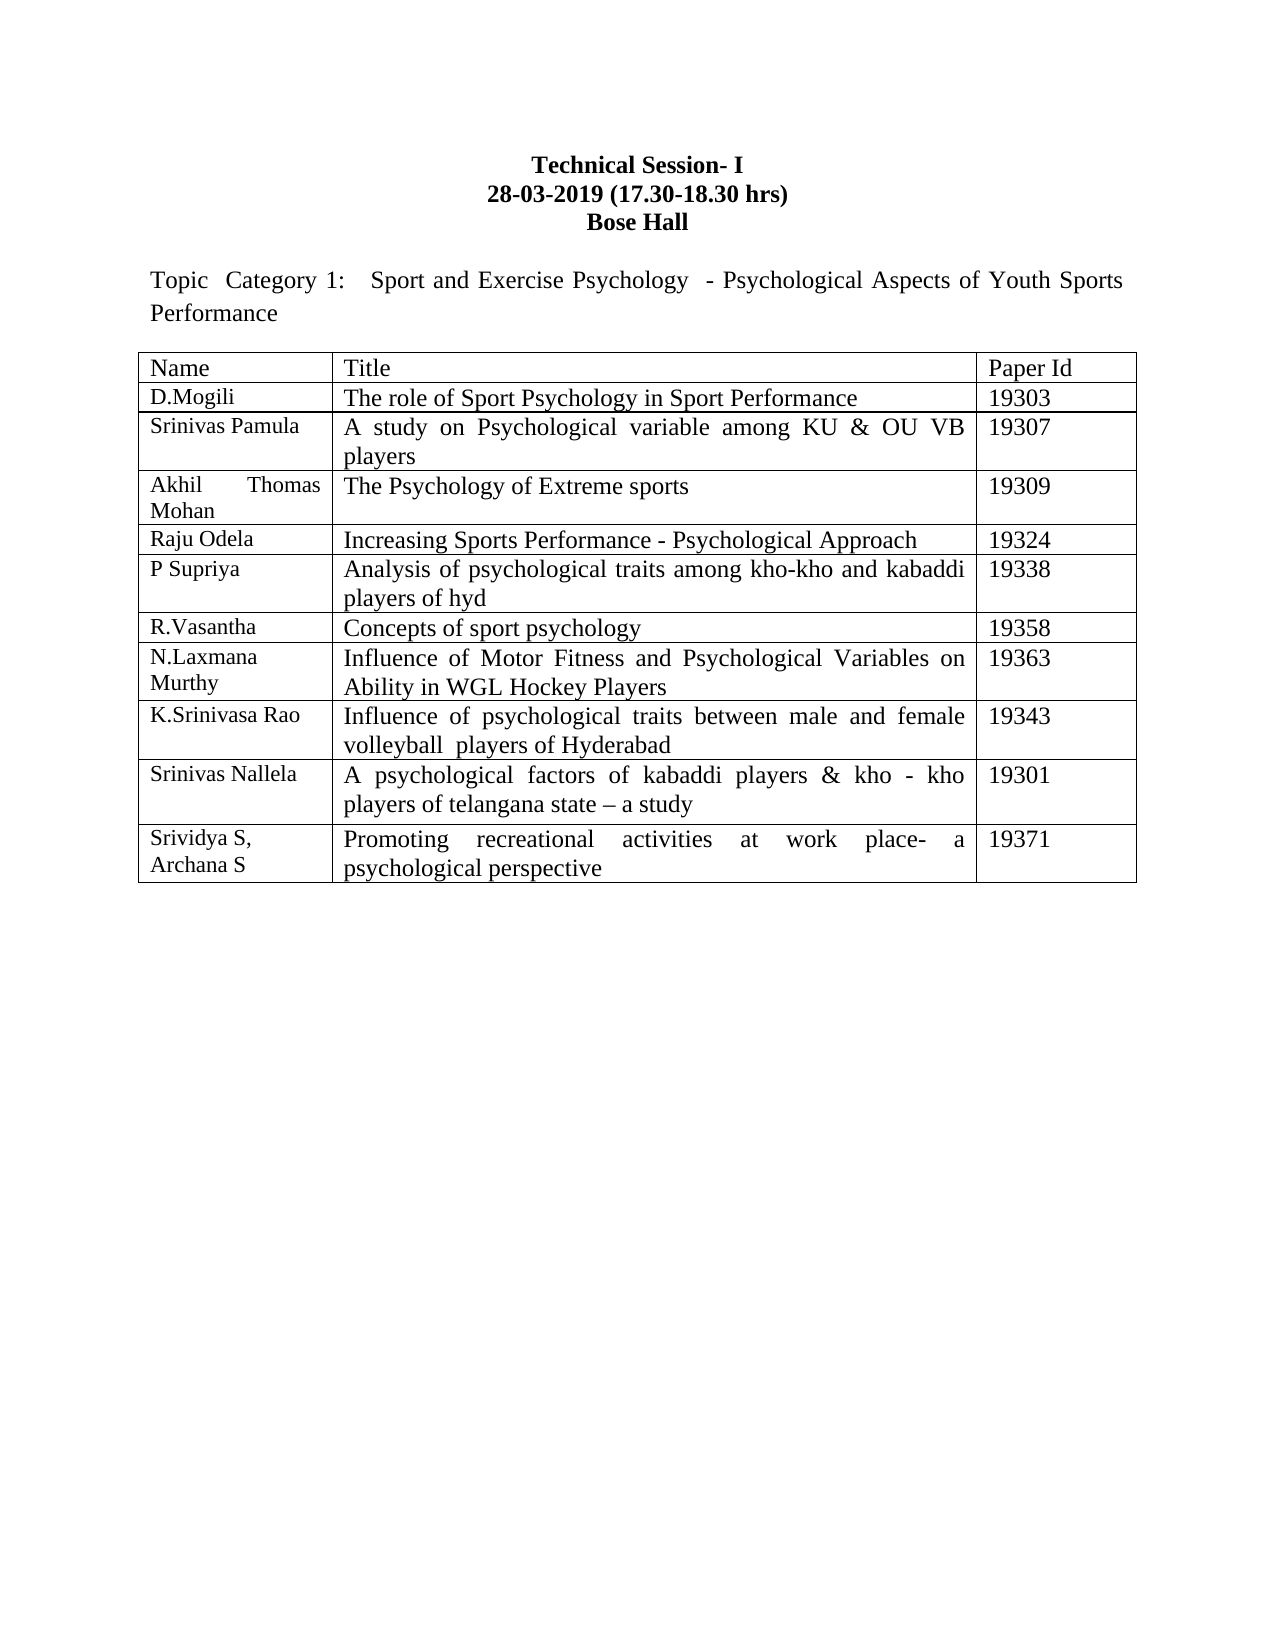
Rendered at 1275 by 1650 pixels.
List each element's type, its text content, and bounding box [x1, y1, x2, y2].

table_cell 19363 [977, 643, 1136, 700]
table_cell Influence of psychological traits between male and female volleyball players of Hyderabad [333, 701, 976, 759]
table_cell D.Mogili [139, 383, 332, 411]
table_cell 19343 [977, 701, 1136, 759]
table_cell The role of Sport Psychology in Sport Performance [333, 383, 976, 411]
table_cell Raju Odela [139, 525, 332, 553]
table_cell Srinivas Pamula [139, 413, 332, 470]
table_cell The Psychology of Extreme sports [333, 471, 976, 524]
table_cell Analysis of psychological traits among kho-kho and kabaddi players of hyd [333, 555, 976, 612]
table_cell K.Srinivasa Rao [139, 701, 332, 759]
table_header Paper Id [977, 353, 1136, 382]
table_cell Concepts of sport psychology [333, 613, 976, 642]
table_cell A psychological factors of kabaddi players & kho - kho players of telangana state – a study [333, 760, 976, 823]
table_cell Srividya S, Archana S [139, 825, 332, 882]
table_cell Influence of Motor Fitness and Psychological Variables on Ability in WGL Hockey Players [333, 643, 976, 700]
table_cell R.Vasantha [139, 613, 332, 642]
table_header Name [139, 353, 332, 382]
table_cell 19307 [977, 413, 1136, 470]
table_cell Akhil Thomas Mohan [139, 471, 332, 524]
table_cell Promoting recreational activities at work place- a psychological perspective [333, 825, 976, 882]
table_header Title [333, 353, 976, 382]
table_cell 19371 [977, 825, 1136, 882]
table_cell N.Laxmana Murthy [139, 643, 332, 700]
table_cell 19301 [977, 760, 1136, 823]
table_cell 19324 [977, 525, 1136, 553]
text 28-03-2019 (17.30-18.30 hrs) [150, 179, 1125, 207]
table_cell A study on Psychological variable among KU & OU VB players [333, 413, 976, 470]
text Topic Category 1: Sport and Exercise Psychology - Psychological Aspects of Youth Sports Performance [150, 265, 1125, 327]
text Technical Session- I [150, 150, 1125, 179]
table_cell 19338 [977, 555, 1136, 612]
text Bose Hall [150, 207, 1125, 236]
table_cell Increasing Sports Performance - Psychological Approach [333, 525, 976, 553]
table_cell Srinivas Nallela [139, 760, 332, 823]
table_cell 19303 [977, 383, 1136, 411]
table_cell 19358 [977, 613, 1136, 642]
table_cell 19309 [977, 471, 1136, 524]
table_cell P Supriya [139, 555, 332, 612]
